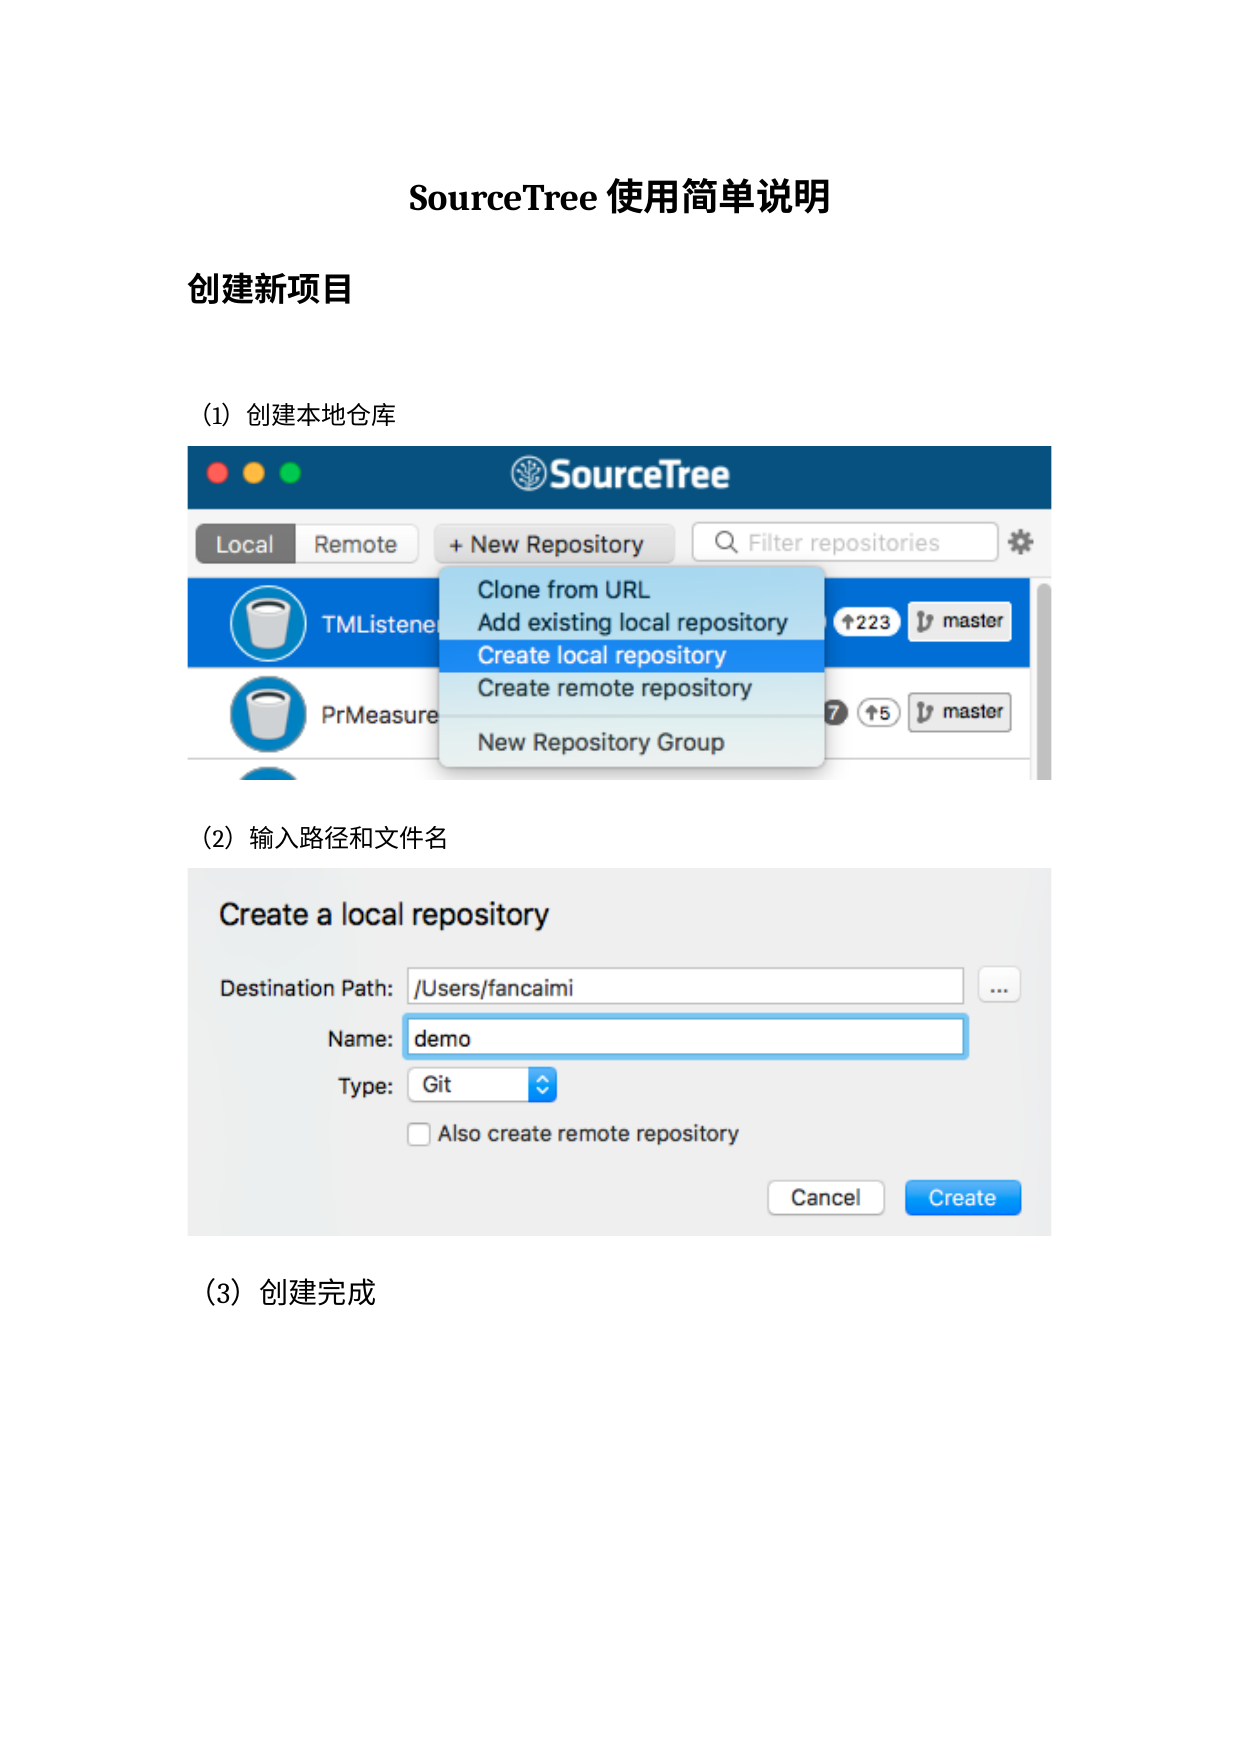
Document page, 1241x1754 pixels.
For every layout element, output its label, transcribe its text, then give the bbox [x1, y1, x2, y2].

picture [187, 446, 1052, 780]
text （2）输入路径和文件名 [187, 804, 1053, 869]
text （1）创建本地仓库 [187, 381, 1053, 446]
text （3）创建完成 [187, 1259, 1053, 1324]
text SourceTree使用简单说明 [187, 162, 1053, 227]
picture [187, 868, 1052, 1236]
subtitle 创建新项目 [187, 254, 1053, 319]
